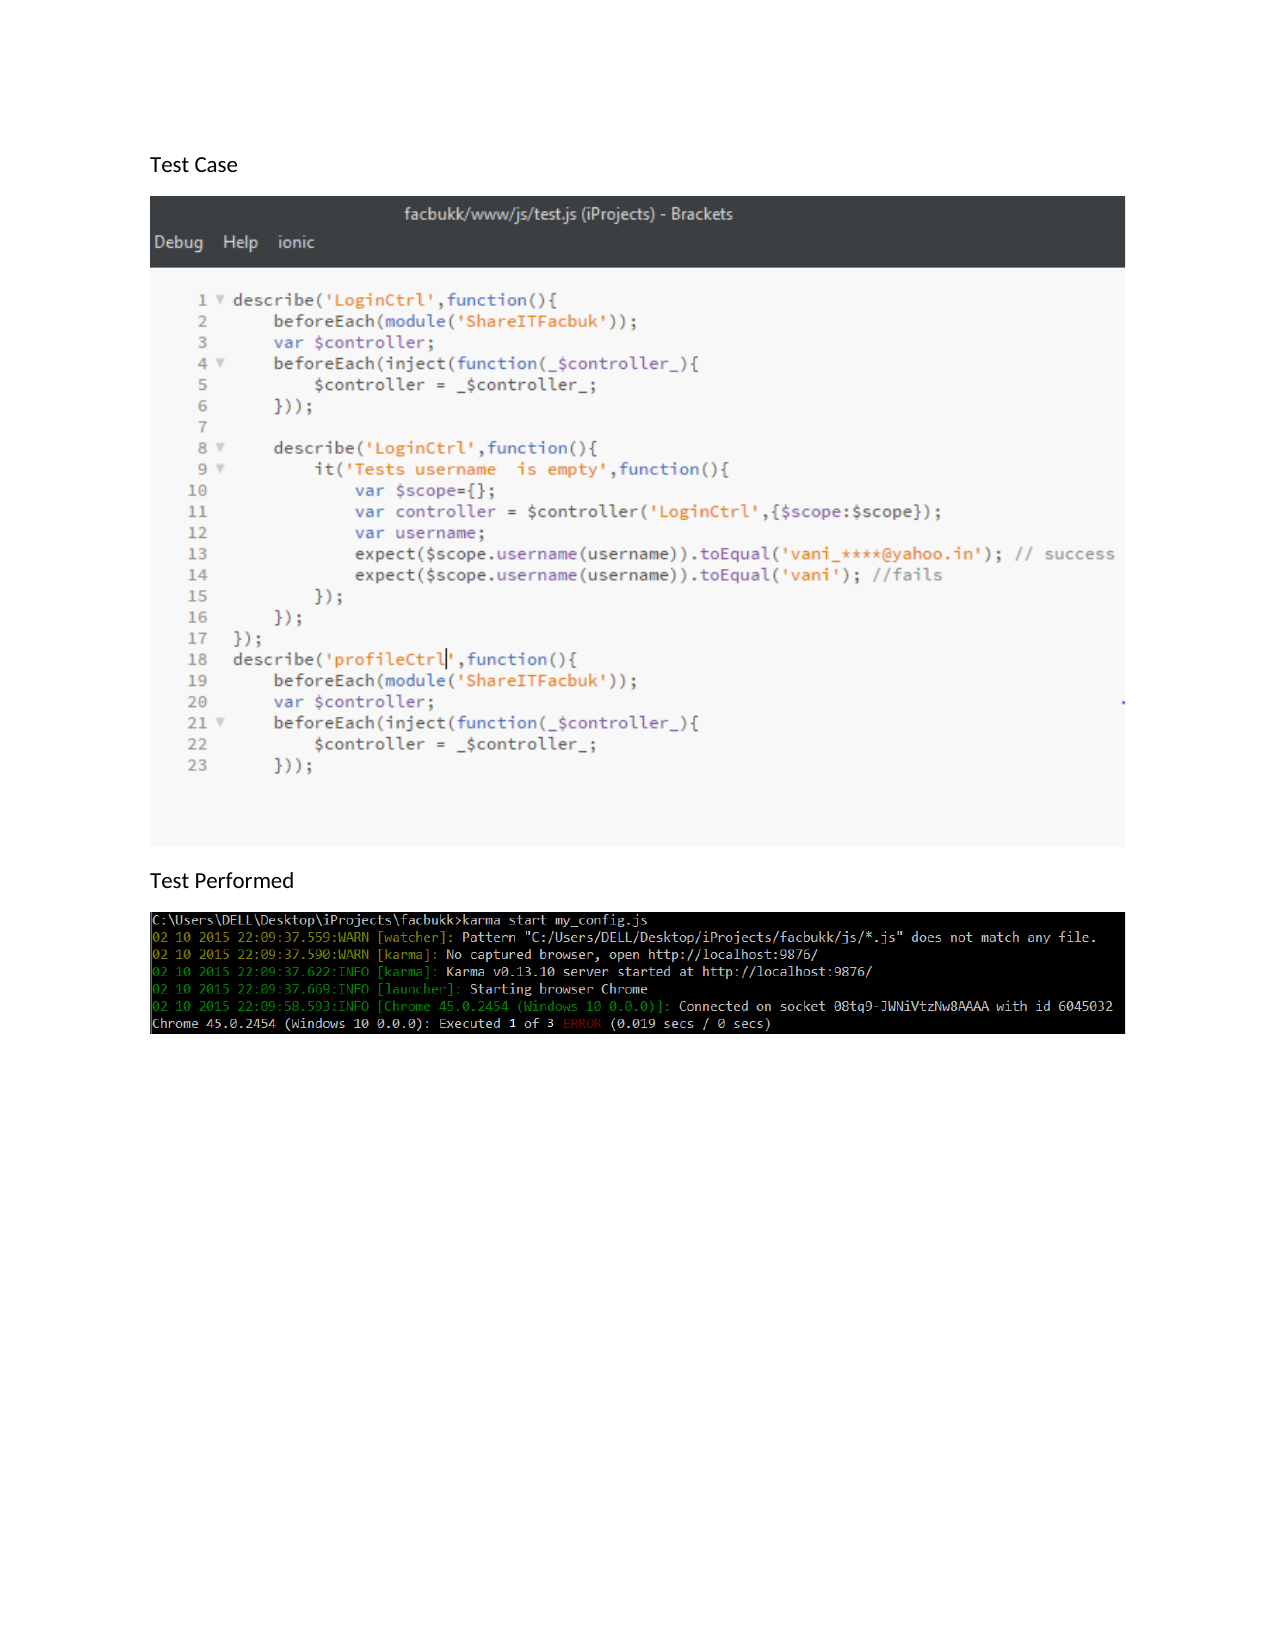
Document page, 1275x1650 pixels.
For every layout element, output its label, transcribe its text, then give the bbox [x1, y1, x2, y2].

text Test Performed [150, 866, 1125, 894]
picture [150, 196, 1125, 847]
picture [150, 912, 1125, 1309]
text Test Case [150, 150, 1125, 178]
